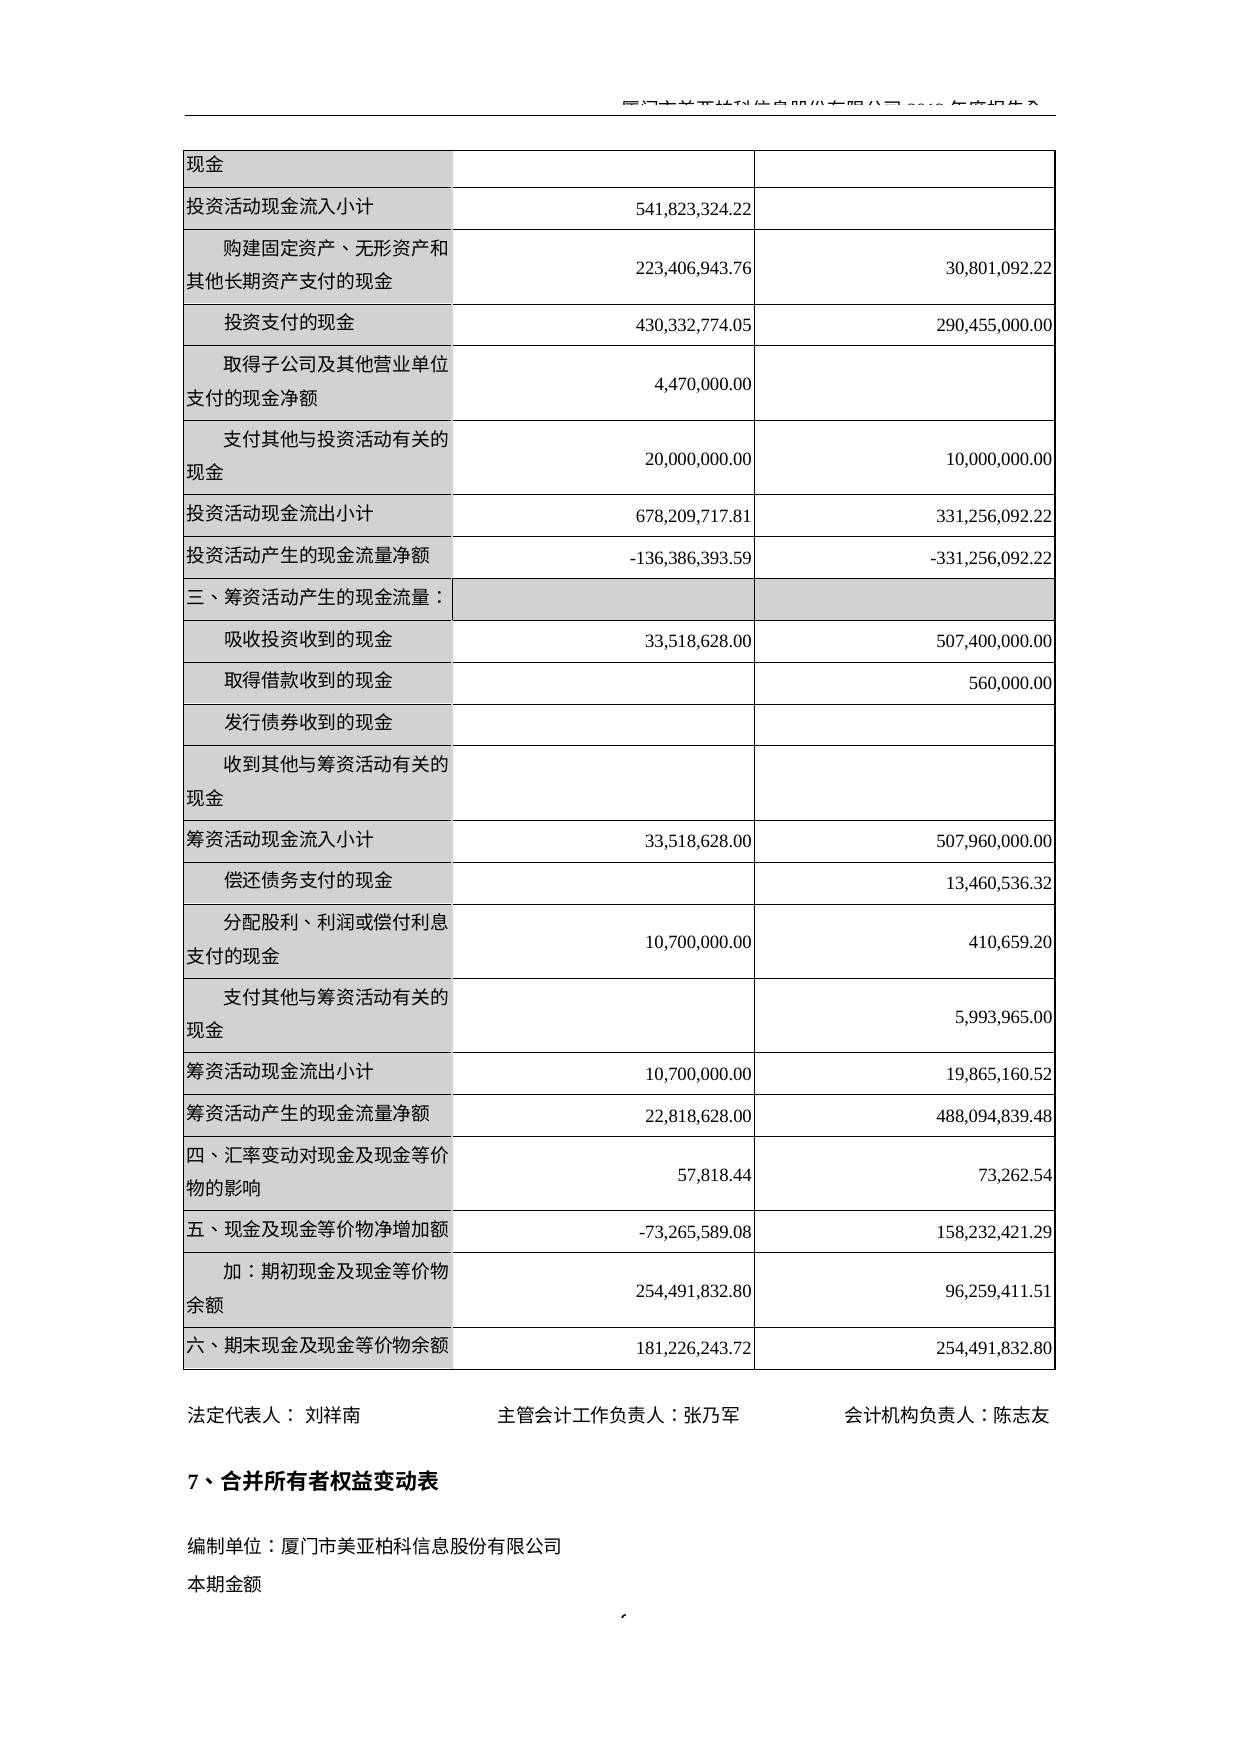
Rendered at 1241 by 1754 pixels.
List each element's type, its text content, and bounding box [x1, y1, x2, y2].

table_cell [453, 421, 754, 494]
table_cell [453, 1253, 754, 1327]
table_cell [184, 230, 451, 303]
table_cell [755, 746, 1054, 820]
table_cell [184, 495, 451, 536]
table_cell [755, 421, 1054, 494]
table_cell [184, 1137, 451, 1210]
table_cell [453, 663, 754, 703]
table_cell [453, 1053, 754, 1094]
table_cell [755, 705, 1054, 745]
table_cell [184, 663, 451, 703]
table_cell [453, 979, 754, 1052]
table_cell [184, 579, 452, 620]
text 编制单位：厦门市美亚柏科信息股份有限公司 本期金额 [187, 1533, 564, 1597]
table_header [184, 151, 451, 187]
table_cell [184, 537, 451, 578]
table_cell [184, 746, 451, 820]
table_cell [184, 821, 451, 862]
subtitle 7、合并所有者权益变动表 [187, 1466, 1069, 1496]
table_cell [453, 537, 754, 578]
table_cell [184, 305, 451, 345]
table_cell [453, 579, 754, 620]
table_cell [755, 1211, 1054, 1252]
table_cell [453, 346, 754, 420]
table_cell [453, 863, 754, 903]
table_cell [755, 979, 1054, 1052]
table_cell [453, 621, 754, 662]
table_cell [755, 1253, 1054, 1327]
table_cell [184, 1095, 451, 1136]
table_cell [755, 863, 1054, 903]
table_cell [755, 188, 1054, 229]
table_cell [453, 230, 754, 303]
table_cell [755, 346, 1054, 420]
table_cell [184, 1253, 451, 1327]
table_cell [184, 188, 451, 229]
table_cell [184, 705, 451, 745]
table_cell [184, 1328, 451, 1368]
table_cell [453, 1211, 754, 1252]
text 法定代表人： 刘祥南 主管会计工作负责人：张乃军 会计机构负责人：陈志友 [187, 1403, 1069, 1428]
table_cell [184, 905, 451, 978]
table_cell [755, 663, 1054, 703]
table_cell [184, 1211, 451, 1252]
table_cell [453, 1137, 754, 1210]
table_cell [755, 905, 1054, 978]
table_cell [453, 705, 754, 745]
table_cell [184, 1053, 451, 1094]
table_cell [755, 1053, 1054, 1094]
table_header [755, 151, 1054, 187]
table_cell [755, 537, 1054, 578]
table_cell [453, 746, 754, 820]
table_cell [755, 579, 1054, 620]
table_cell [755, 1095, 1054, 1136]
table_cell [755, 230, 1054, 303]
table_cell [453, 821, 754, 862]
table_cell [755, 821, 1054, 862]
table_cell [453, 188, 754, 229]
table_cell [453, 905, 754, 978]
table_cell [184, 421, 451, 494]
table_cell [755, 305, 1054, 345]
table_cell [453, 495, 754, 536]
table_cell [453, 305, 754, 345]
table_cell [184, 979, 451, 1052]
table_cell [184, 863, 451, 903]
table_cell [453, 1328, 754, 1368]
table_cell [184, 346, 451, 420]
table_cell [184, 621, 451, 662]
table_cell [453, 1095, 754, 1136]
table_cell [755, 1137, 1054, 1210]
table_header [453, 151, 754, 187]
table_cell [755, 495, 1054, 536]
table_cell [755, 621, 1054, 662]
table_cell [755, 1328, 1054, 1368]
